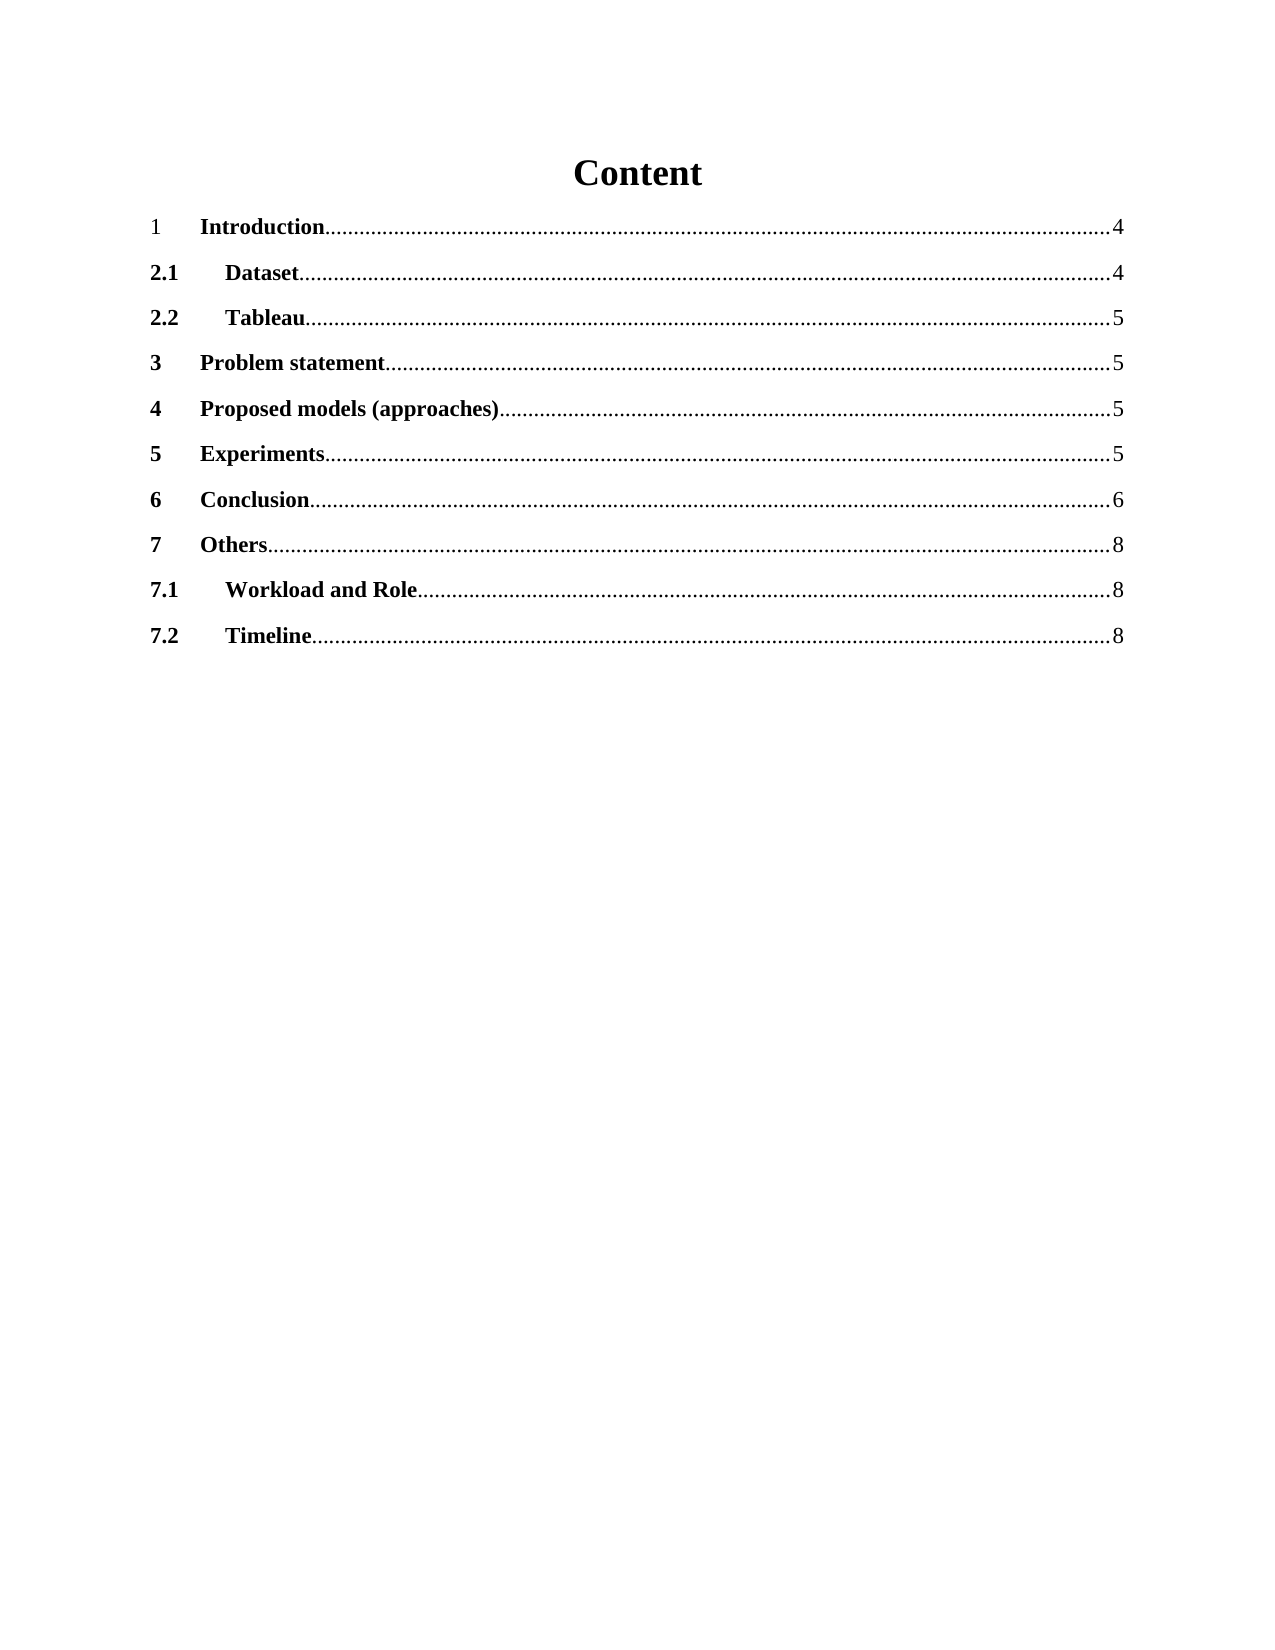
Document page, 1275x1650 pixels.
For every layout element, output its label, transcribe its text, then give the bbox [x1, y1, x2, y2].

text 6 Conclusion 6 [150, 486, 1125, 512]
text Content [150, 150, 1125, 193]
text 1 Introduction 4 [150, 213, 1125, 239]
text 3 Problem statement 5 [150, 349, 1125, 376]
text 7.2 Timeline 8 [150, 622, 1125, 648]
text 5 Experiments 5 [150, 440, 1125, 467]
text 7 Others 8 [150, 531, 1125, 557]
text 4 Proposed models (approaches) 5 [150, 395, 1125, 421]
text 7.1 Workload and Role 8 [150, 577, 1125, 603]
text 2.1 Dataset 4 [150, 259, 1125, 285]
text 2.2 Tableau 5 [150, 304, 1125, 330]
